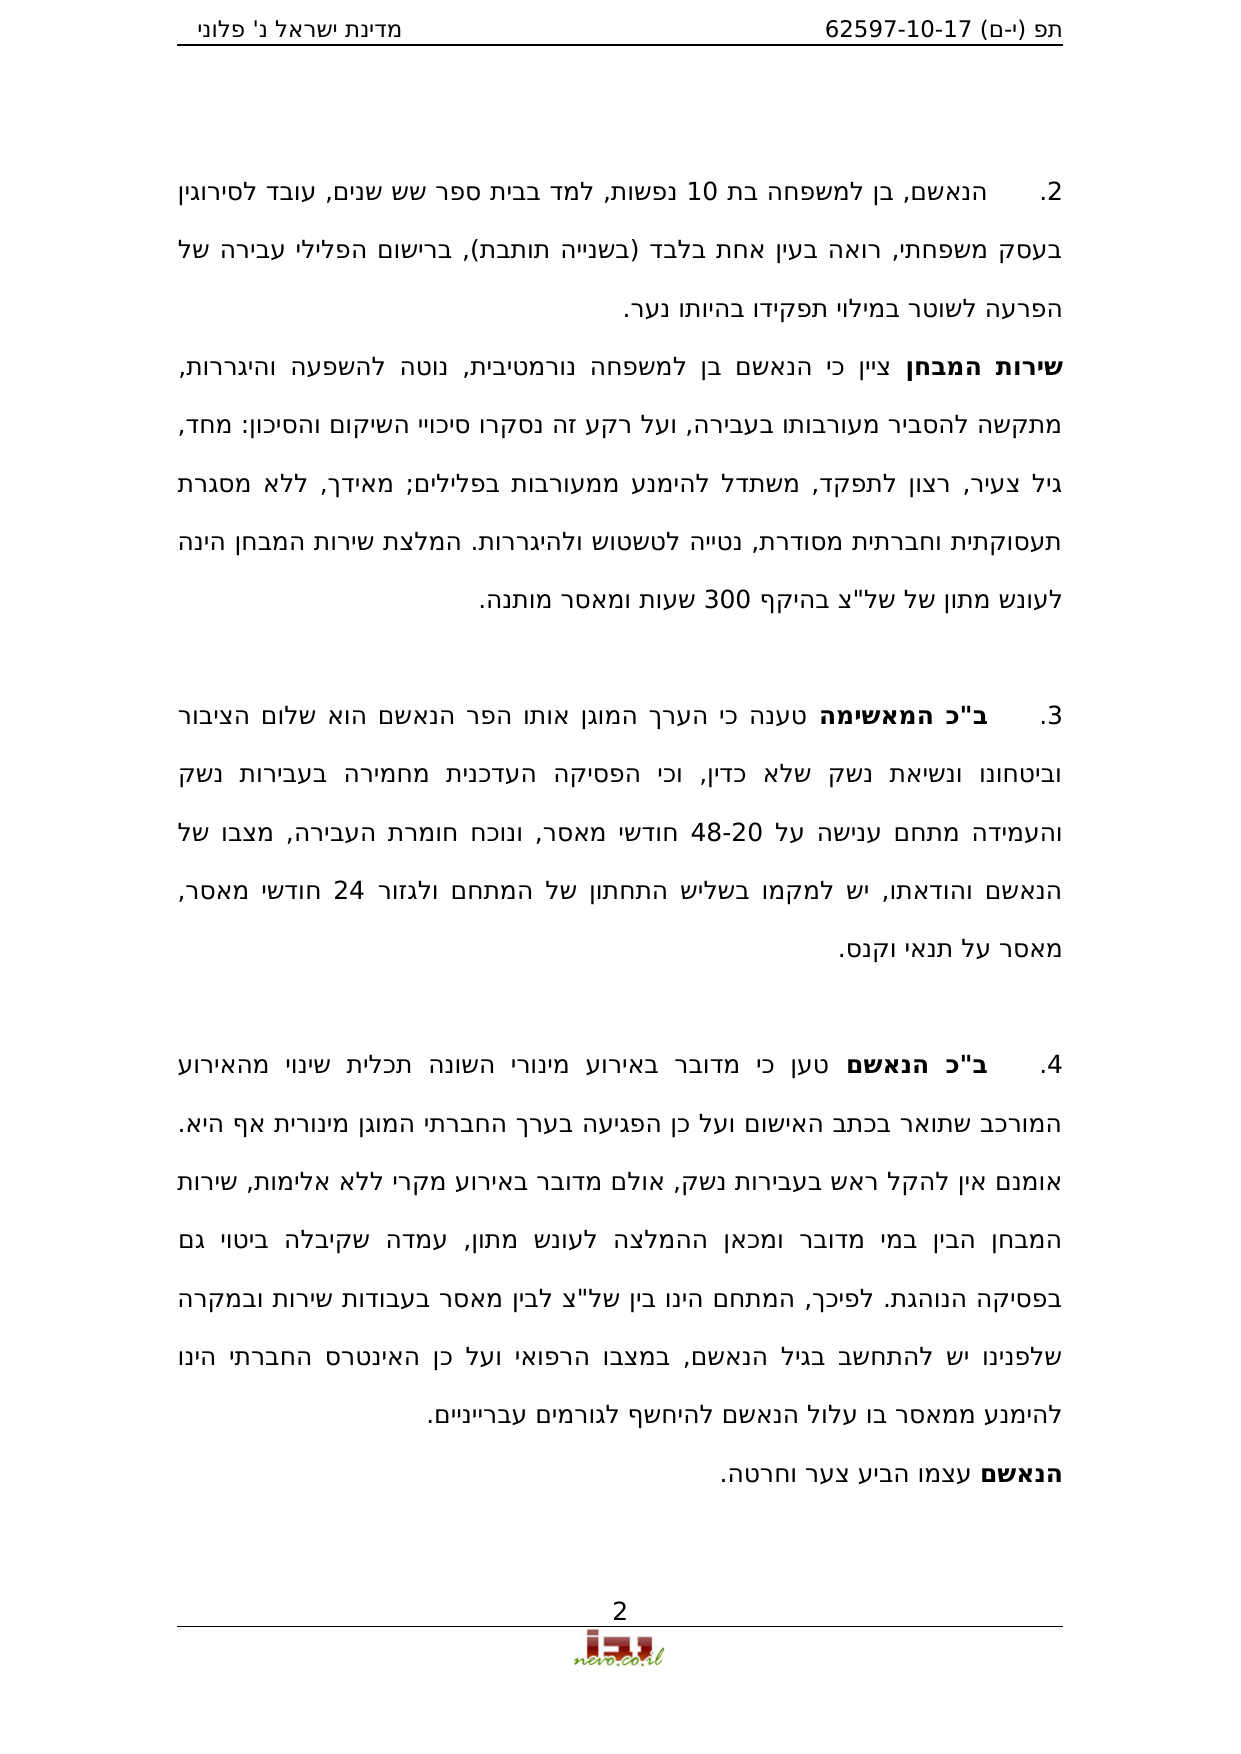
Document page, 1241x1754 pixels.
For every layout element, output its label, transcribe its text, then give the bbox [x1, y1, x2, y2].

text הנאשם עצמו הביע צער וחרטה. [177, 1459, 1063, 1488]
text 4. ב"כ הנאשם טען כי מדובר באירוע מינורי השונה תכלית שינוי מהאירוע המורכב שתואר בכתב האישום ועל כן הפגיעה בערך החברתי המוגן מינורית אף היא. אומנם אין להקל ראש בעבירות נשק, אולם מדובר באירוע מקרי ללא אלימות, שירות המבחן הבין במי מדובר ומכאן ההמלצה לעונש מתון, עמדה שקיבלה ביטוי גם בפסיקה הנוהגת. לפיכך, המתחם הינו בין של"צ לבין מאסר בעבודות שירות ובמקרה שלפנינו יש להתחשב בגיל הנאשם, במצבו הרפואי ועל כן האינטרס החברתי הינו להימנע ממאסר בו עלול הנאשם להיחשף לגורמים עברייניים. [177, 1051, 1063, 1430]
text שירות המבחן ציין כי הנאשם בן למשפחה נורמטיבית, נוטה להשפעה והיגררות, מתקשה להסביר מעורבותו בעבירה, ועל רקע זה נסקרו סיכויי השיקום והסיכון: מחד, גיל צעיר, רצון לתפקד, משתדל להימנע ממעורבות בפלילים; מאידך, ללא מסגרת תעסוקתית וחברתית מסודרת, נטייה לטשטוש ולהיגררות. המלצת שירות המבחן הינה לעונש מתון של של"צ בהיקף 300 שעות ומאסר מותנה. [177, 352, 1063, 615]
picture [574, 1629, 666, 1667]
text 3. ב"כ המאשימה טענה כי הערך המוגן אותו הפר הנאשם הוא שלום הציבור וביטחונו ונשיאת נשק שלא כדין, וכי הפסיקה העדכנית מחמירה בעבירות נשק והעמידה מתחם ענישה על 48-20 חודשי מאסר, ונוכח חומרת העבירה, מצבו של הנאשם והודאתו, יש למקמו בשליש התחתון של המתחם ולגזור 24 חודשי מאסר, מאסר על תנאי וקנס. [177, 701, 1063, 964]
text 2. הנאשם, בן למשפחה בת 10 נפשות, למד בבית ספר שש שנים, עובד לסירוגין בעסק משפחתי, רואה בעין אחת בלבד (בשנייה תותבת), ברישום הפלילי עבירה של הפרעה לשוטר במילוי תפקידו בהיותו נער. [177, 177, 1063, 323]
